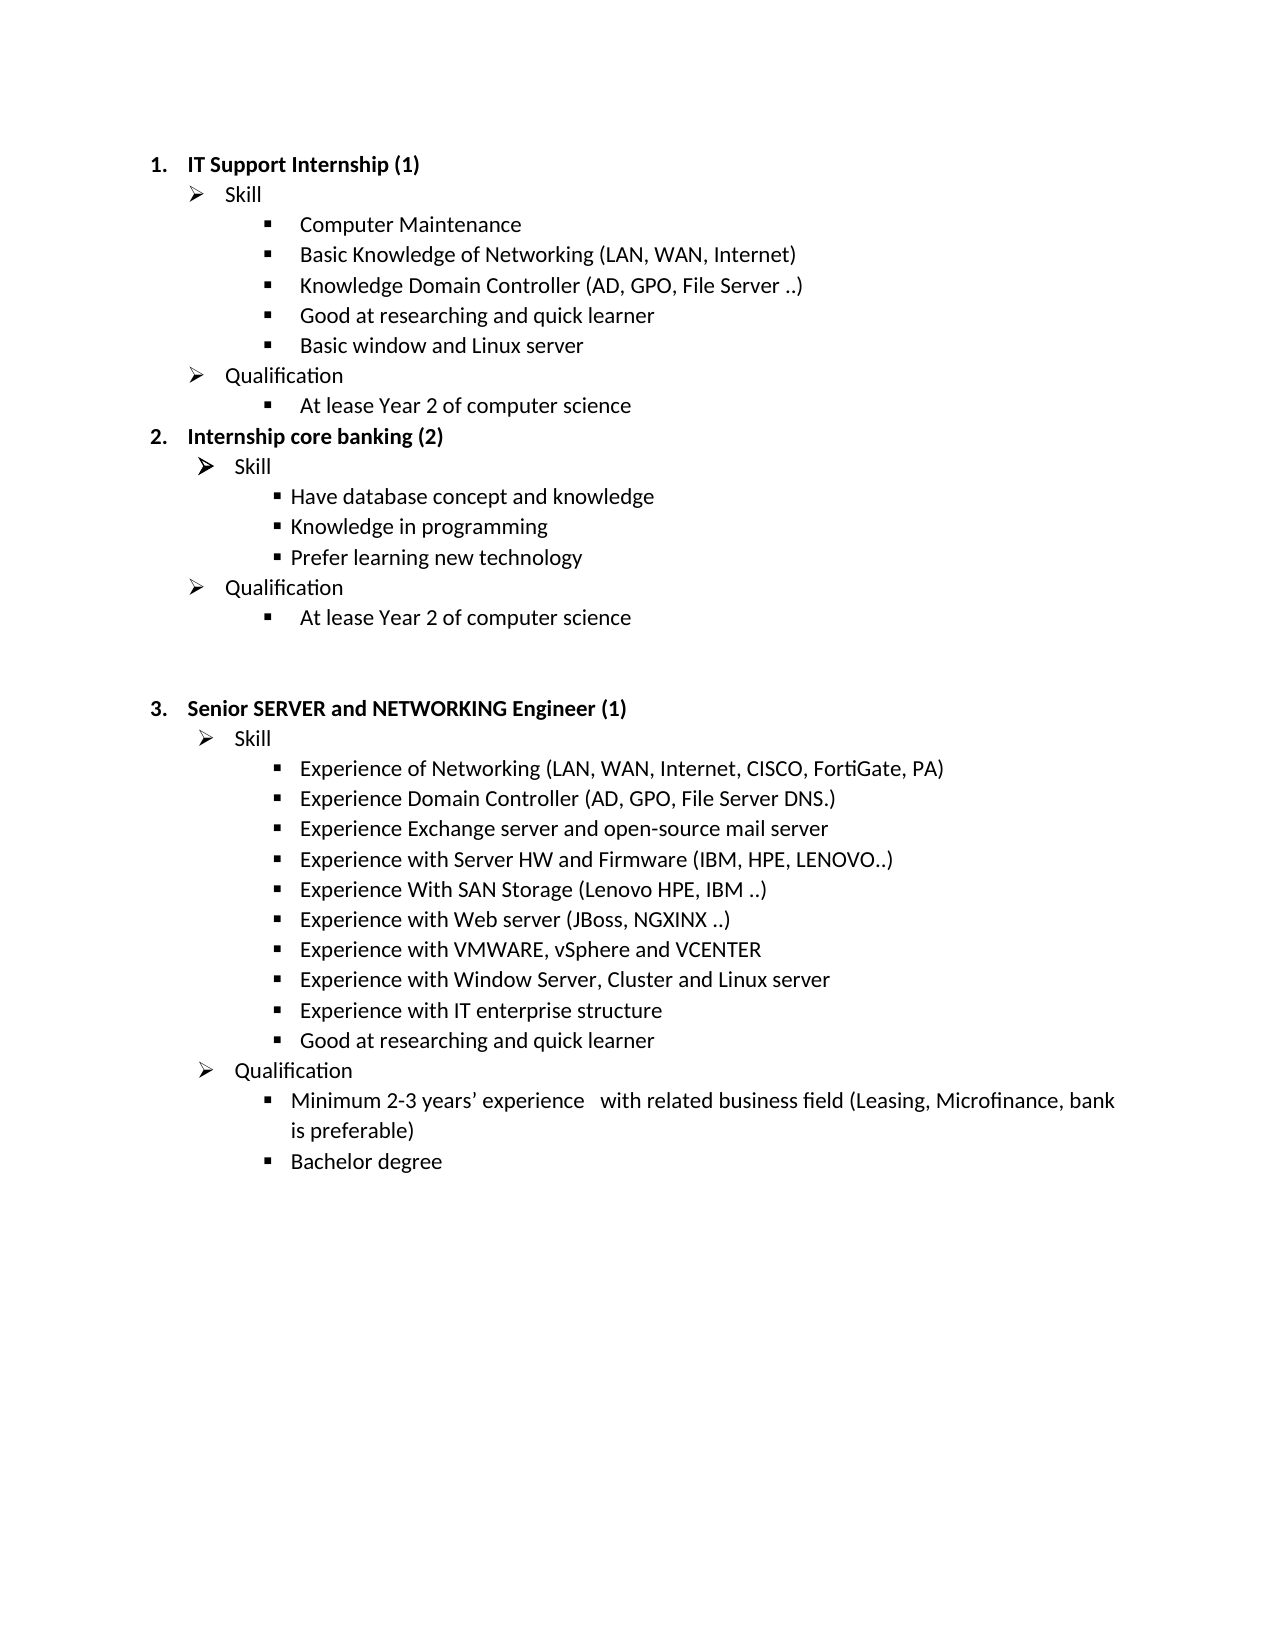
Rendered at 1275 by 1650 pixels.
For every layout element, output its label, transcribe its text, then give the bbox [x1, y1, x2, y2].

list Qualification [197, 1056, 1125, 1084]
list Experience with VMWARE, vSphere and VCENTER [272, 935, 1125, 963]
list Skill [187, 180, 1125, 208]
list Experience With SAN Storage (Lenovo HPE, IBM ..) [272, 875, 1125, 903]
list Experience with IT enterprise structure [272, 996, 1125, 1024]
list Minimum 2-3 years’ experience with related business field (Leasing, Microfinance, bank is preferable) [262, 1086, 1125, 1145]
list Experience with Window Server, Cluster and Linux server [272, 966, 1125, 994]
list Knowledge Domain Controller (AD, GPO, File Server ..) [262, 271, 1125, 299]
list Good at researching and quick learner [262, 301, 1125, 329]
list Have database concept and knowledge [272, 482, 1125, 510]
list Experience with Server HW and Firmware (IBM, HPE, LENOVO..) [272, 845, 1125, 873]
list Senior SERVER and NETWORKING Engineer (1) [150, 694, 1125, 722]
list Computer Maintenance [262, 210, 1125, 238]
list Prefer learning new technology [272, 543, 1125, 571]
list Skill [197, 452, 1125, 480]
list Experience with Web server (JBoss, NGXINX ..) [272, 905, 1125, 933]
list At lease Year 2 of computer science [262, 603, 1125, 631]
list Good at researching and quick learner [272, 1026, 1125, 1054]
list Qualification [187, 361, 1125, 389]
list Qualification [187, 573, 1125, 601]
list Internship core banking (2) [150, 422, 1125, 450]
list At lease Year 2 of computer science [262, 392, 1125, 420]
list IT Support Internship (1) [150, 150, 1125, 178]
list Basic window and Linux server [262, 331, 1125, 359]
list Experience of Networking (LAN, WAN, Internet, CISCO, FortiGate, PA) [272, 754, 1125, 782]
list Experience Domain Controller (AD, GPO, File Server DNS.) [272, 784, 1125, 812]
list Bachelor degree [262, 1147, 1125, 1175]
list Skill [197, 724, 1125, 752]
list Knowledge in programming [272, 512, 1125, 541]
list Experience Exchange server and open-source mail server [272, 814, 1125, 843]
list Basic Knowledge of Networking (LAN, WAN, Internet) [262, 241, 1125, 269]
